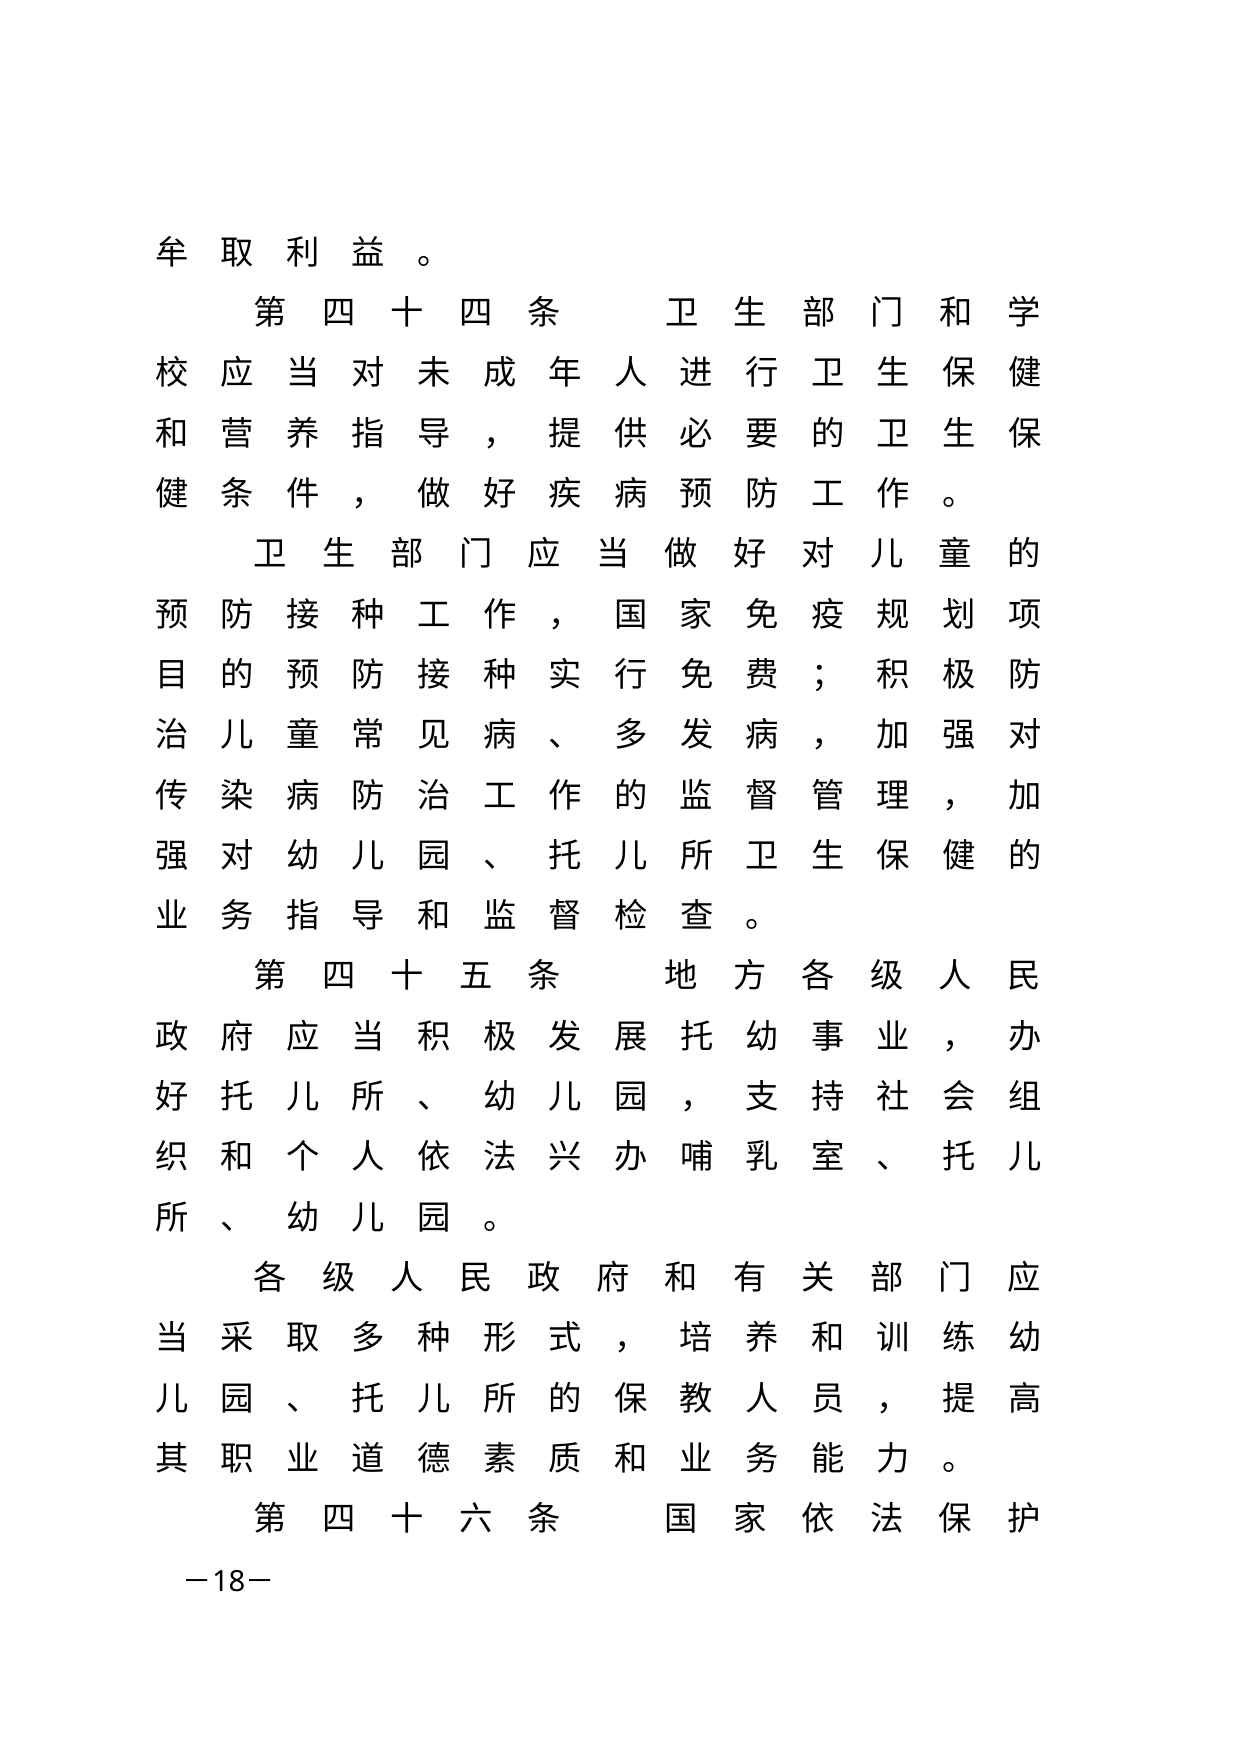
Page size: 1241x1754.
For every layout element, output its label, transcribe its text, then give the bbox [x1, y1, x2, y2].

text 第四十四条 卫生部门和学校应当对未成年人进行卫生保健和营养指导，提供必要的卫生保健条件，做好疾病预防工作。 [155, 280, 1073, 521]
text 第四十五条 地方各级人民政府应当积极发展托幼事业，办好托儿所、幼儿园，支持社会组织和个人依法兴办哺乳室、托儿所、幼儿园。 [155, 943, 1073, 1245]
text 卫生部门应当做好对儿童的预防接种工作，国家免疫规划项目的预防接种实行免费；积极防治儿童常见病、多发病，加强对传染病防治工作的监督管理，加强对幼儿园、托儿所卫生保健的业务指导和监督检查。 [155, 521, 1073, 943]
text 各级人民政府和有关部门应当采取多种形式，培养和训练幼儿园、托儿所的保教人员，提高其职业道德素质和业务能力。 [155, 1245, 1073, 1486]
text 第四十六条 国家依法保护未成年人的智力成果和荣誉权不受侵犯。 [155, 1486, 1073, 1546]
text 未成年人救助机构、儿童福利机构及其工作人员应当依法履行职责，不得虐待、歧视未成年人；不得在办理收留抚养工作中牟取利益。 [155, 219, 1073, 280]
